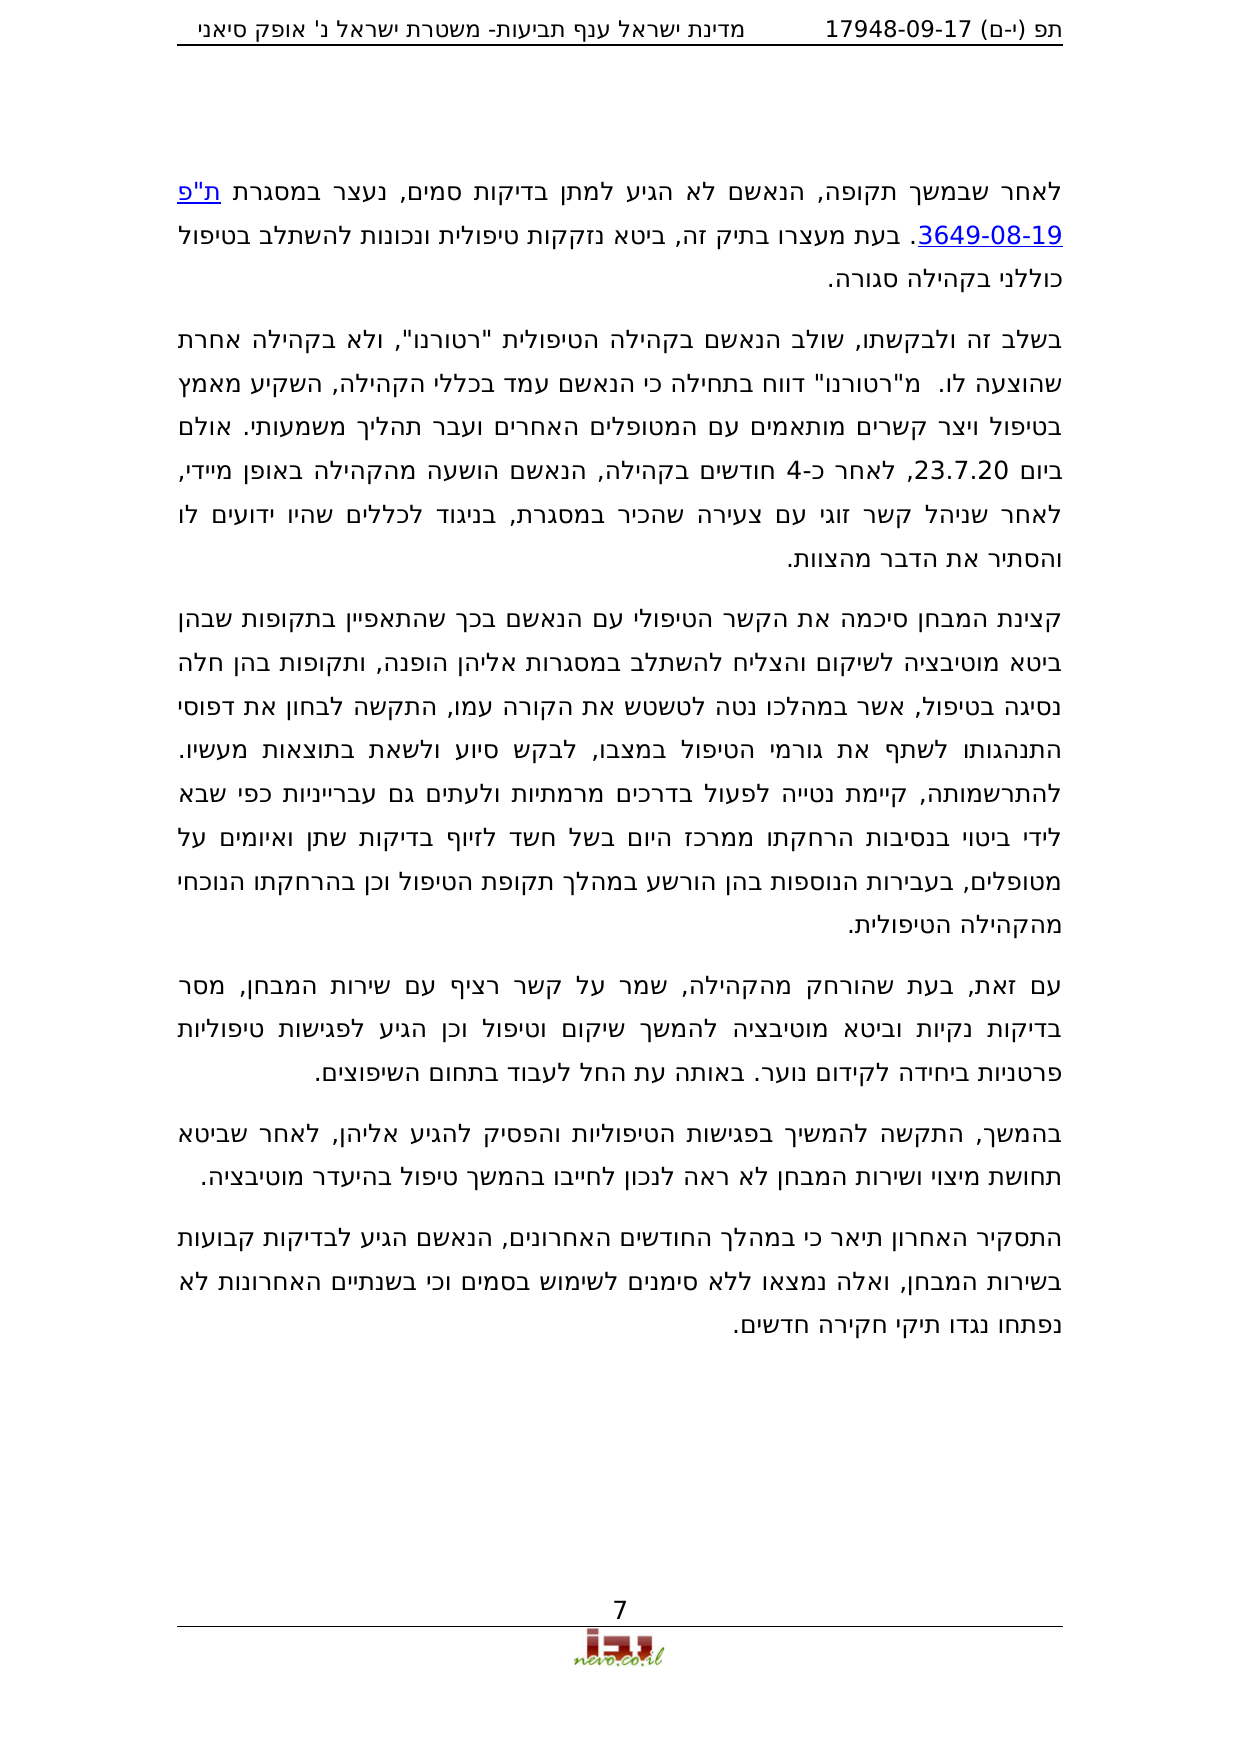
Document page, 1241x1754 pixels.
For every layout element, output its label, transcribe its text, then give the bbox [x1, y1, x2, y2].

text התסקיר האחרון תיאר כי במהלך החודשים האחרונים, הנאשם הגיע לבדיקות קבועות בשירות המבחן, ואלה נמצאו ללא סימנים לשימוש בסמים וכי בשנתיים האחרונות לא נפתחו נגדו תיקי חקירה חדשים. [177, 1223, 1063, 1340]
text עם זאת, בעת שהורחק מהקהילה, שמר על קשר רציף עם שירות המבחן, מסר בדיקות נקיות וביטא מוטיבציה להמשך שיקום וטיפול וכן הגיע לפגישות טיפוליות פרטניות ביחידה לקידום נוער. באותה עת החל לעבוד בתחום השיפוצים. [177, 971, 1063, 1088]
picture [574, 1628, 666, 1667]
text קצינת המבחן סיכמה את הקשר הטיפולי עם הנאשם בכך שהתאפיין בתקופות שבהן ביטא מוטיבציה לשיקום והצליח להשתלב במסגרות אליהן הופנה, ותקופות בהן חלה נסיגה בטיפול, אשר במהלכו נטה לטשטש את הקורה עמו, התקשה לבחון את דפוסי התנהגותו לשתף את גורמי הטיפול במצבו, לבקש סיוע ולשאת בתוצאות מעשיו. להתרשמותה, קיימת נטייה לפעול בדרכים מרמתיות ולעתים גם עברייניות כפי שבא לידי ביטוי בנסיבות הרחקתו ממרכז היום בשל חשד לזיוף בדיקות שתן ואיומים על מטופלים, בעבירות הנוספות בהן הורשע במהלך תקופת הטיפול וכן בהרחקתו הנוכחי מהקהילה הטיפולית. [177, 604, 1063, 940]
text בהמשך, התקשה להמשיך בפגישות הטיפוליות והפסיק להגיע אליהן, לאחר שביטא תחושת מיצוי ושירות המבחן לא ראה לנכון לחייבו בהמשך טיפול בהיעדר מוטיבציה. [177, 1119, 1063, 1192]
text בשלב זה ולבקשתו, שולב הנאשם בקהילה הטיפולית "רטורנו", ולא בקהילה אחרת שהוצעה לו. מ"רטורנו" דווח בתחילה כי הנאשם עמד בכללי הקהילה, השקיע מאמץ בטיפול ויצר קשרים מותאמים עם המטופלים האחרים ועבר תהליך משמעותי. אולם ביום 23.7.20, לאחר כ-4 חודשים בקהילה, הנאשם הושעה מהקהילה באופן מיידי, לאחר שניהל קשר זוגי עם צעירה שהכיר במסגרת, בניגוד לכללים שהיו ידועים לו והסתיר את הדבר מהצוות. [177, 325, 1063, 573]
text לאחר שבמשך תקופה, הנאשם לא הגיע למתן בדיקות סמים, נעצר במסגרת ת"פ 3649-08-19. בעת מעצרו בתיק זה, ביטא נזקקות טיפולית ונכונות להשתלב בטיפול כוללני בקהילה סגורה. [177, 177, 1063, 294]
